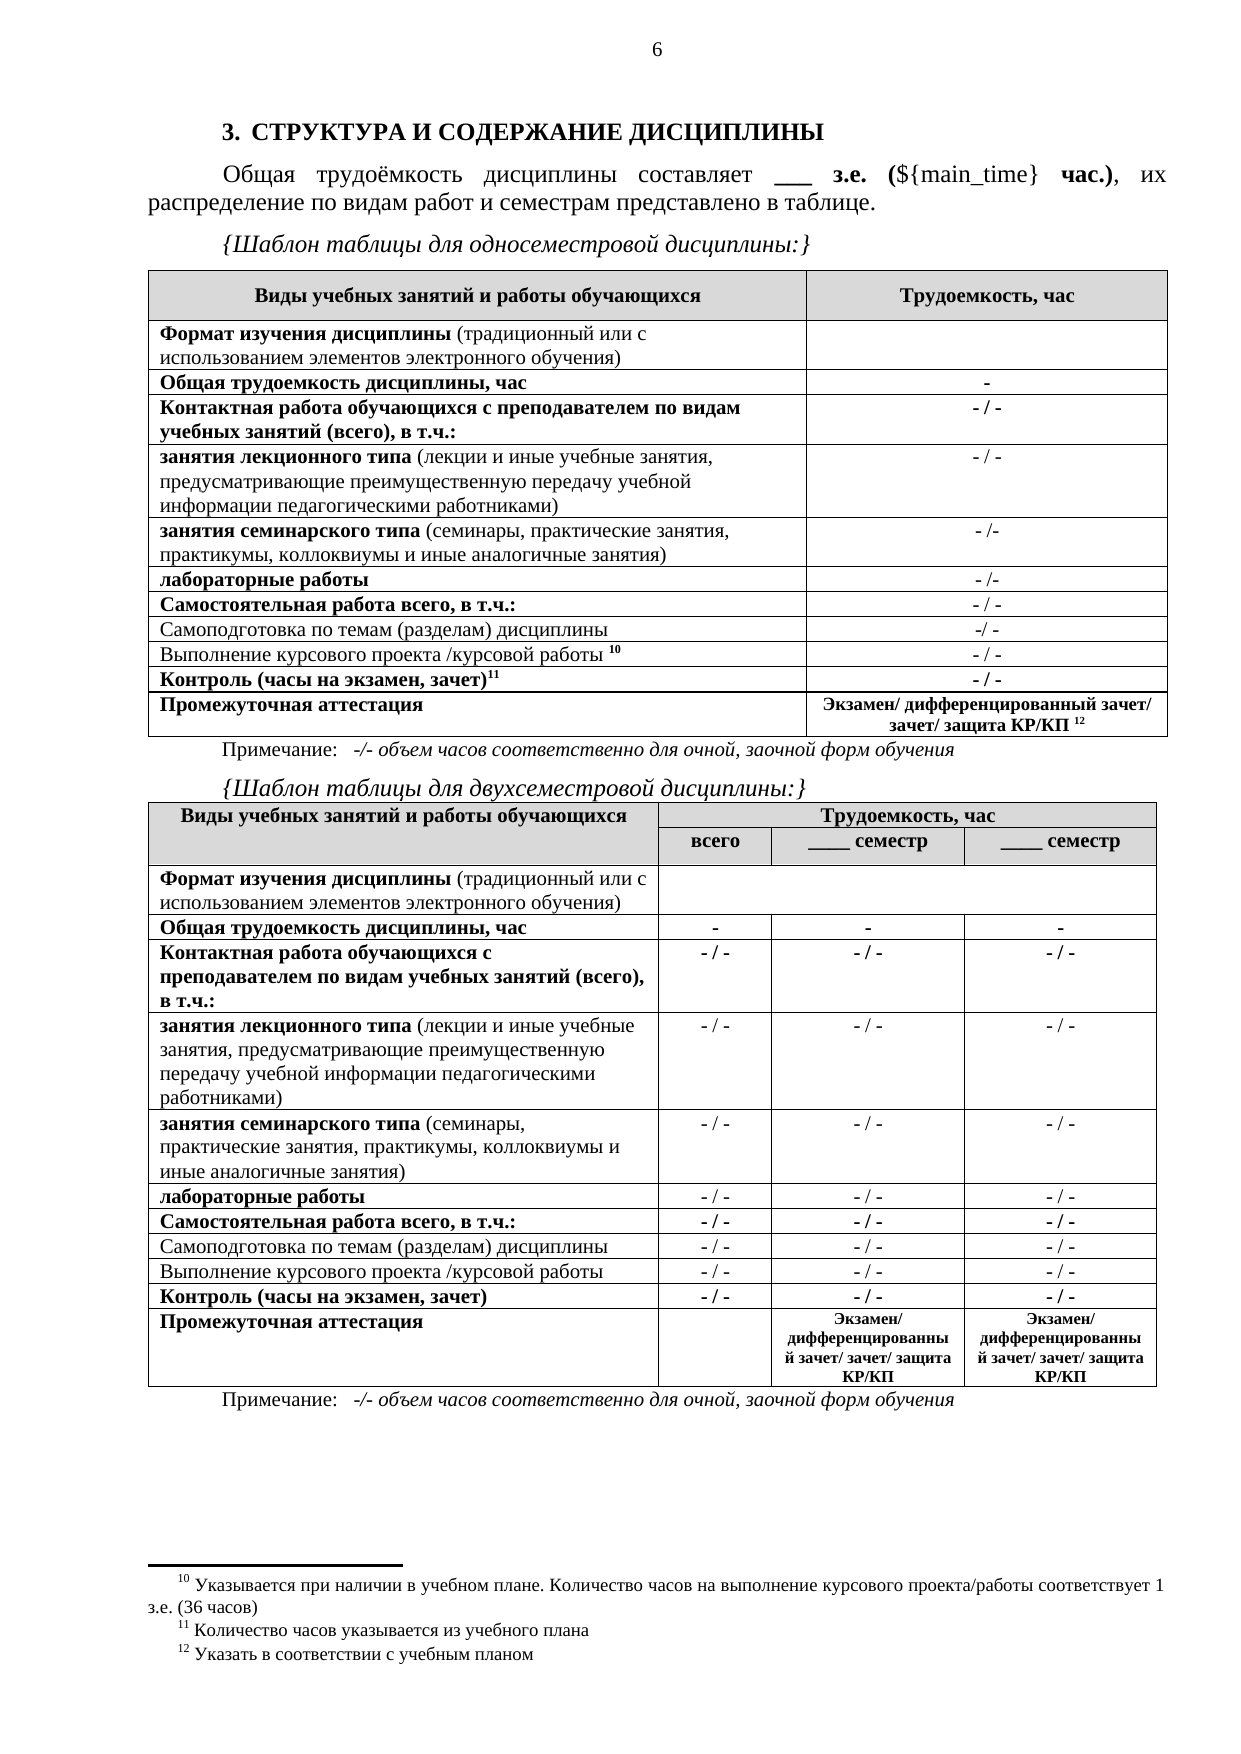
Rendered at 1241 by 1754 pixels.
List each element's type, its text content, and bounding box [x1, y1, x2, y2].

table_cell - / - [807, 395, 1167, 443]
table_cell - / - [965, 1013, 1156, 1109]
table_cell Контроль (часы на экзамен, зачет) [149, 1284, 658, 1308]
table_cell - /- [807, 567, 1167, 591]
table_cell - / - [965, 1110, 1156, 1183]
table_cell занятия лекционного типа (лекции и иные учебные занятия, предусматривающие преимущественную передачу учебной информации педагогическими работниками) [149, 445, 806, 517]
table_cell - / - [659, 1209, 771, 1233]
table_cell - / - [772, 940, 964, 1012]
text Примечание: -/- объем часов соответственно для очной, заочной форм обучения [148, 1387, 1166, 1411]
table_cell - / - [659, 1234, 771, 1258]
table_cell [659, 866, 1156, 914]
table_cell - / - [772, 1110, 964, 1183]
table_cell - / - [807, 667, 1167, 691]
table_cell лабораторные работы [149, 567, 806, 591]
table_cell - [807, 370, 1167, 394]
table_cell - [965, 915, 1156, 939]
table_cell Самоподготовка по темам (разделам) дисциплины [149, 617, 806, 641]
table_cell Промежуточная аттестация [149, 693, 806, 736]
table_cell - / - [807, 642, 1167, 666]
table_cell - / - [659, 940, 771, 1012]
table_cell - / - [659, 1110, 771, 1183]
table_cell Контроль (часы на экзамен, зачет) [149, 667, 806, 691]
table_cell Самостоятельная работа всего, в т.ч.: [149, 592, 806, 616]
table_cell Самоподготовка по темам (разделам) дисциплины [149, 1234, 658, 1258]
table_cell - / - [965, 1234, 1156, 1258]
table_cell - / - [965, 1284, 1156, 1308]
table_cell - / - [772, 1184, 964, 1208]
table_cell - / - [659, 1259, 771, 1283]
table_cell - / - [772, 1234, 964, 1258]
list Структура и содержание дисциплины [148, 117, 1166, 146]
table_header Виды учебных занятий и работы обучающихся [149, 803, 658, 864]
table_cell Выполнение курсового проекта /курсовой работы [149, 642, 806, 666]
table_cell занятия лекционного типа (лекции и иные учебные занятия, предусматривающие преимущественную передачу учебной информации педагогическими работниками) [149, 1013, 658, 1109]
table_cell Экзамен/ дифференцированный зачет/ зачет/ защита КР/КП [772, 1309, 964, 1386]
table_cell занятия семинарского типа (семинары, практические занятия, практикумы, коллоквиумы и иные аналогичные занятия) [149, 1110, 658, 1183]
table_cell - / - [965, 1209, 1156, 1233]
table_cell -/ - [807, 617, 1167, 641]
text Общая трудоёмкость дисциплины составляет ___ з.е. (${main_time} час.), их распределение по видам работ и семестрам представлено в таблице. [148, 159, 1166, 216]
table_cell [807, 321, 1167, 369]
table_cell Экзамен/ дифференцированный зачет/ зачет/ защита КР/КП [965, 1309, 1156, 1386]
table_header Трудоемкость, час [659, 803, 1156, 827]
table_cell - / - [659, 1013, 771, 1109]
table_cell - /- [807, 518, 1167, 566]
table_cell [659, 1309, 771, 1386]
table_cell всего [659, 828, 771, 864]
table_cell Формат изучения дисциплины (традиционный или с использованием элементов электронного обучения) [149, 866, 658, 914]
text {Шаблон таблицы для односеместровой дисциплины:} [148, 229, 1166, 257]
table_cell - / - [965, 1184, 1156, 1208]
table_header Виды учебных занятий и работы обучающихся [149, 271, 806, 320]
table_cell - / - [659, 1284, 771, 1308]
table_cell - / - [772, 1284, 964, 1308]
table_cell - / - [965, 940, 1156, 1012]
table_cell занятия семинарского типа (семинары, практические занятия, практикумы, коллоквиумы и иные аналогичные занятия) [149, 518, 806, 566]
table_cell Общая трудоемкость дисциплины, час [149, 915, 658, 939]
table_cell - / - [807, 592, 1167, 616]
table_cell - [659, 915, 771, 939]
table_cell Экзамен/ дифференцированный зачет/ зачет/ защита КР/КП [807, 693, 1167, 736]
table_cell - / - [807, 445, 1167, 517]
table_cell Контактная работа обучающихся с преподавателем по видам учебных занятий (всего), в т.ч.: [149, 940, 658, 1012]
table_cell ____ семестр [772, 828, 964, 864]
table_cell - / - [965, 1259, 1156, 1283]
table_cell Контактная работа обучающихся с преподавателем по видам учебных занятий (всего), в т.ч.: [149, 395, 806, 443]
table_header Трудоемкость, час [807, 271, 1167, 320]
table_cell ____ семестр [965, 828, 1156, 864]
table_cell Выполнение курсового проекта /курсовой работы [149, 1259, 658, 1283]
table_cell лабораторные работы [149, 1184, 658, 1208]
text {Шаблон таблицы для двухсеместровой дисциплины:} [148, 773, 1166, 802]
table_cell - / - [772, 1013, 964, 1109]
table_cell - / - [772, 1209, 964, 1233]
table_cell - [772, 915, 964, 939]
table_cell Общая трудоемкость дисциплины, час [149, 370, 806, 394]
table_cell Формат изучения дисциплины (традиционный или с использованием элементов электронного обучения) [149, 321, 806, 369]
table_cell - / - [659, 1184, 771, 1208]
text Примечание: -/- объем часов соответственно для очной, заочной форм обучения [148, 737, 1166, 761]
table_cell - / - [772, 1259, 964, 1283]
table_cell Промежуточная аттестация [149, 1309, 658, 1386]
table_cell Самостоятельная работа всего, в т.ч.: [149, 1209, 658, 1233]
